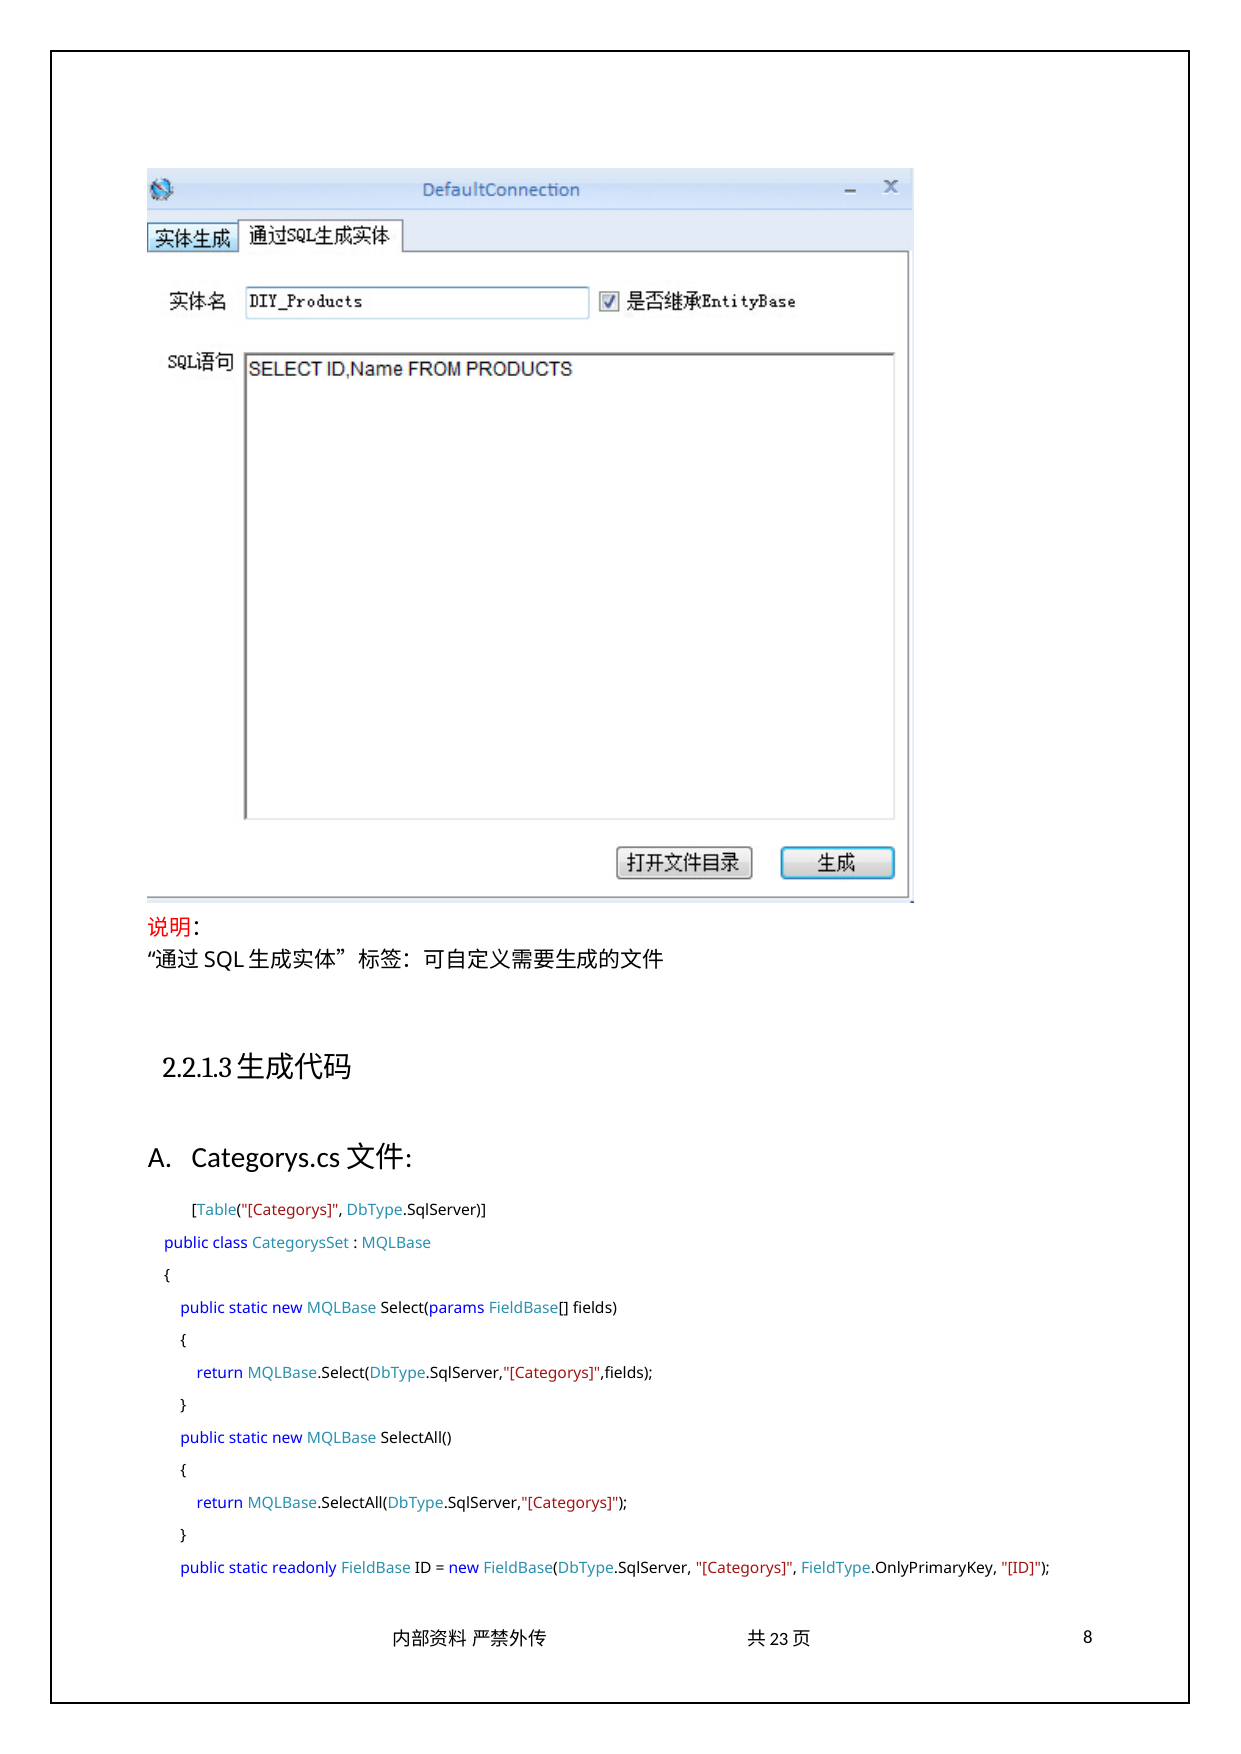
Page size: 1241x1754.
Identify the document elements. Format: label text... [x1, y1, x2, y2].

text “通过SQL生成实体”标签：可自定义需要生成的文件 [148, 942, 1092, 974]
text } [148, 1388, 1092, 1421]
text [Table("[Categorys]", DbType.SqlServer)] [148, 1193, 1092, 1226]
subtitle 生成代码 [162, 1032, 1092, 1097]
text { [148, 1323, 1092, 1356]
text public static readonly FieldBase ID = new FieldBase(DbType.SqlServer, "[Categorys]", FieldType.OnlyPrimaryKey, "[ID]"); [148, 1551, 1092, 1583]
text { [148, 1258, 1092, 1291]
subtitle Categorys.cs文件: [148, 1122, 1092, 1187]
text public static new MQLBase SelectAll() [148, 1421, 1092, 1453]
text return MQLBase.Select(DbType.SqlServer,"[Categorys]",fields); [148, 1356, 1092, 1388]
text { [148, 1453, 1092, 1486]
text public static new MQLBase Select(params FieldBase[] fields) [148, 1291, 1092, 1323]
text public class CategorysSet : MQLBase [148, 1226, 1092, 1258]
text } [148, 1518, 1092, 1551]
text return MQLBase.SelectAll(DbType.SqlServer,"[Categorys]"); [148, 1486, 1092, 1518]
text 说明： [148, 909, 1092, 942]
picture [147, 168, 914, 903]
